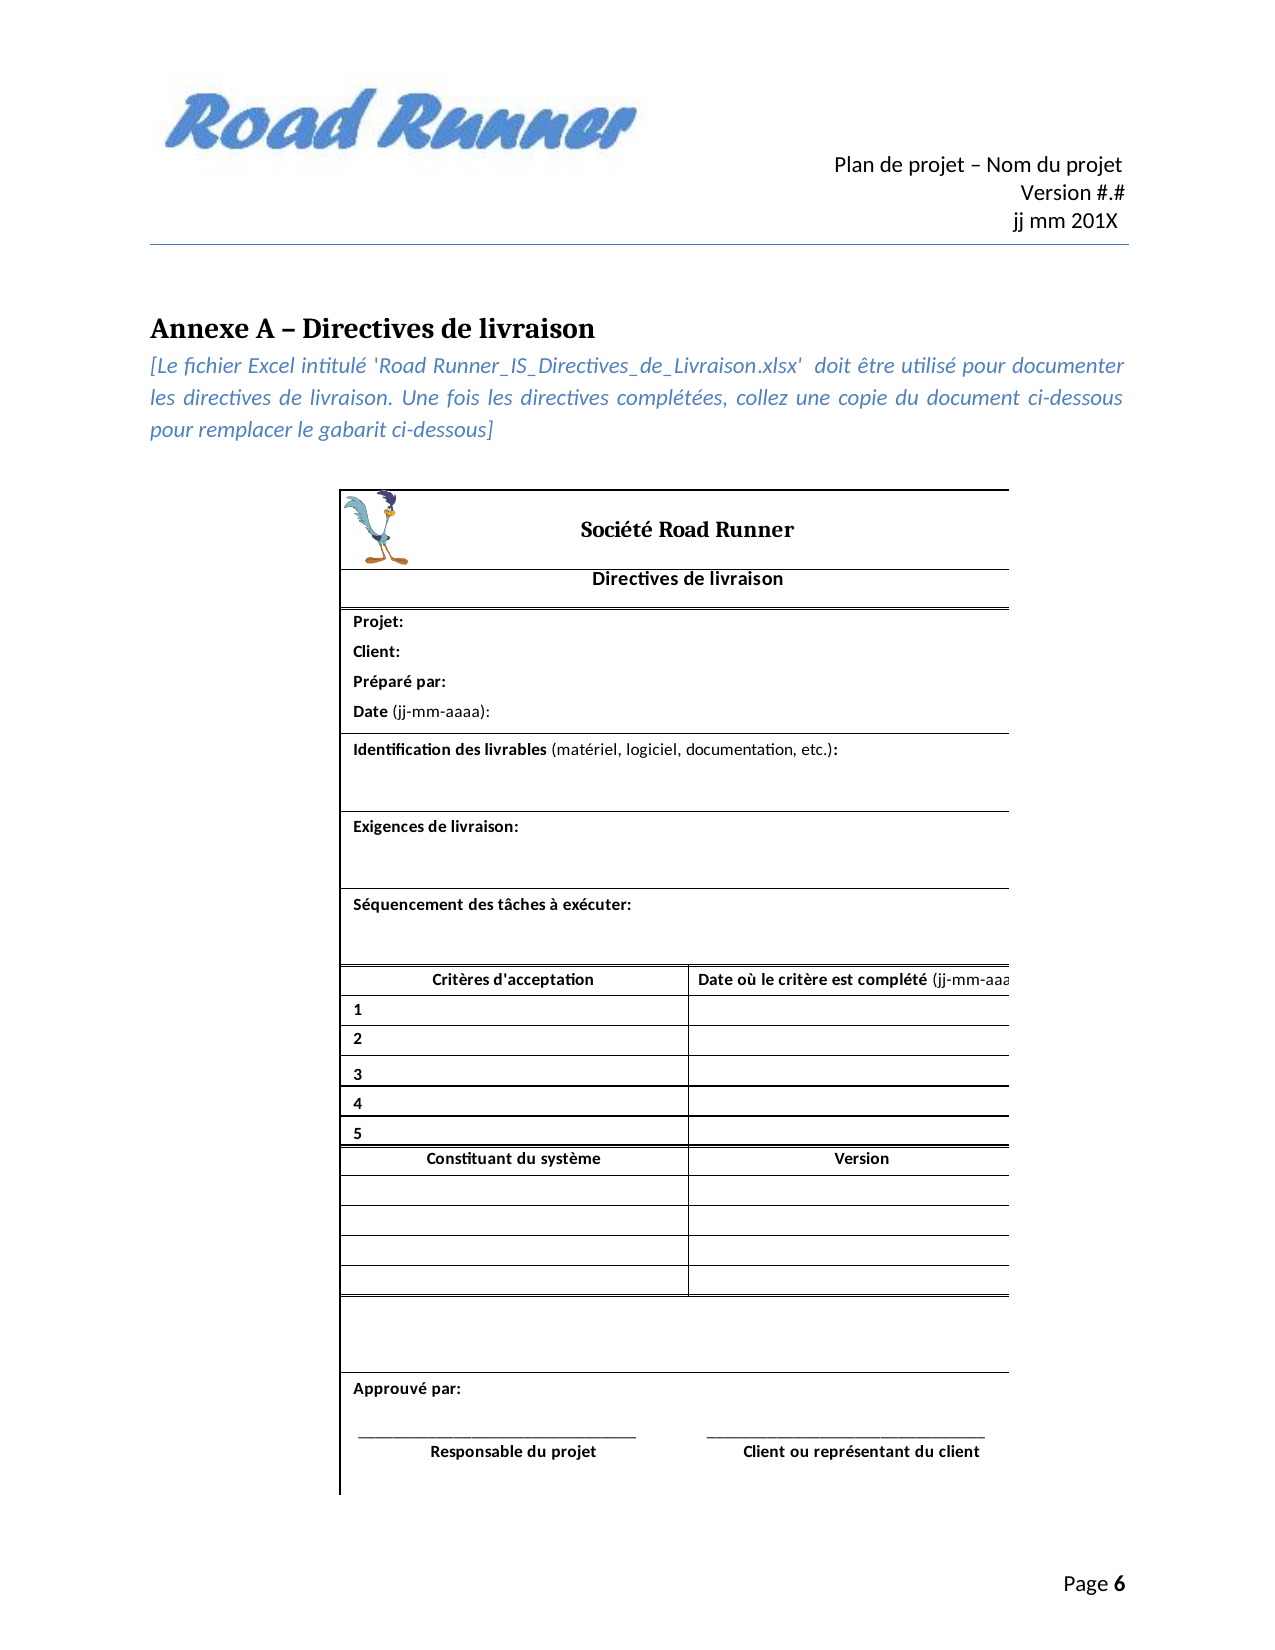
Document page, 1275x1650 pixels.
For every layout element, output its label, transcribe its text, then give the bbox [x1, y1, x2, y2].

picture [150, 73, 651, 173]
text [Le fichier Excel intitulé 'Road Runner_IS_Directives_de_Livraison.xlsx' doit être utilisé pour documenter les directives de livraison. Une fois les directives complétées, collez une copie du document ci-dessous pour remplacer le gabarit ci-dessous] [150, 351, 1125, 443]
subtitle Annexe A – Directives de livraison [150, 313, 1125, 346]
